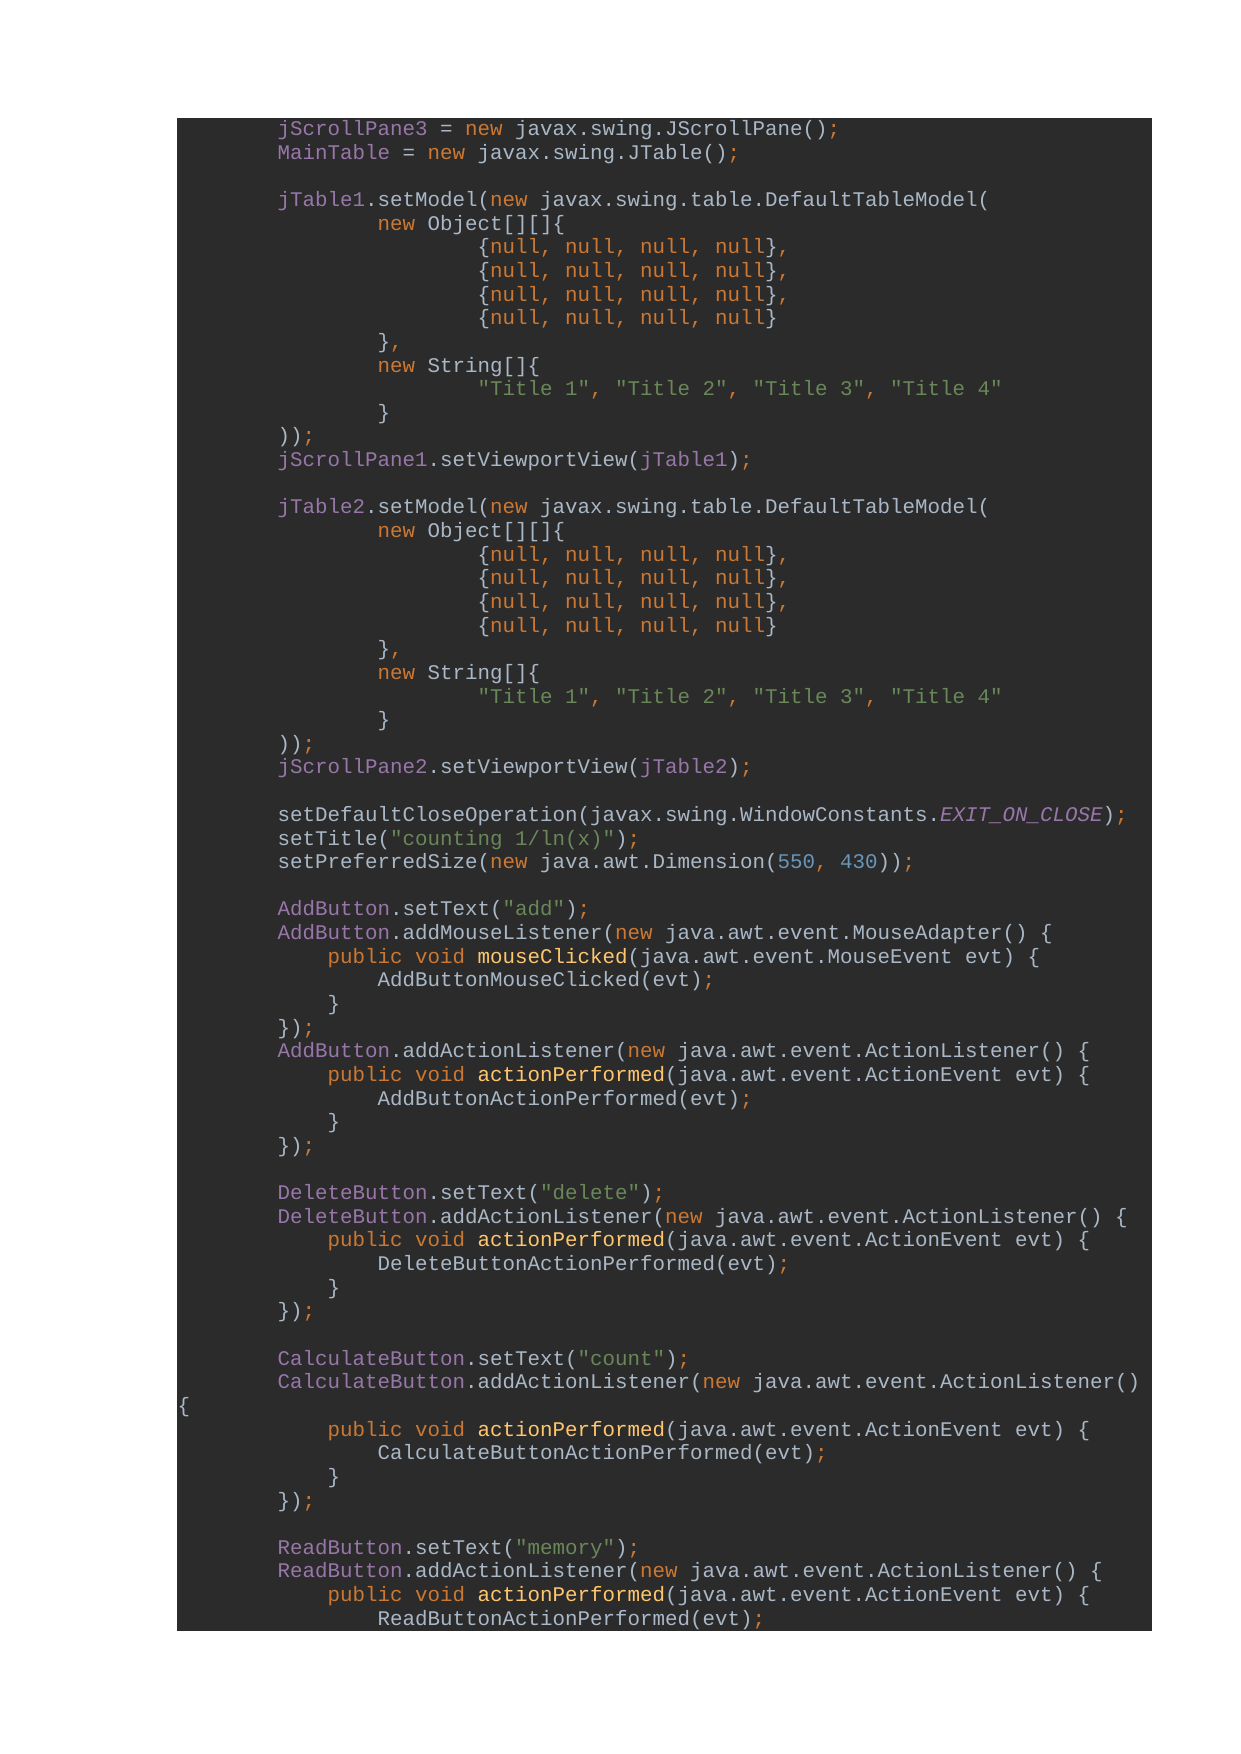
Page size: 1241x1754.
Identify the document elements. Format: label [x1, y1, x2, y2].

text [177, 118, 1152, 1631]
